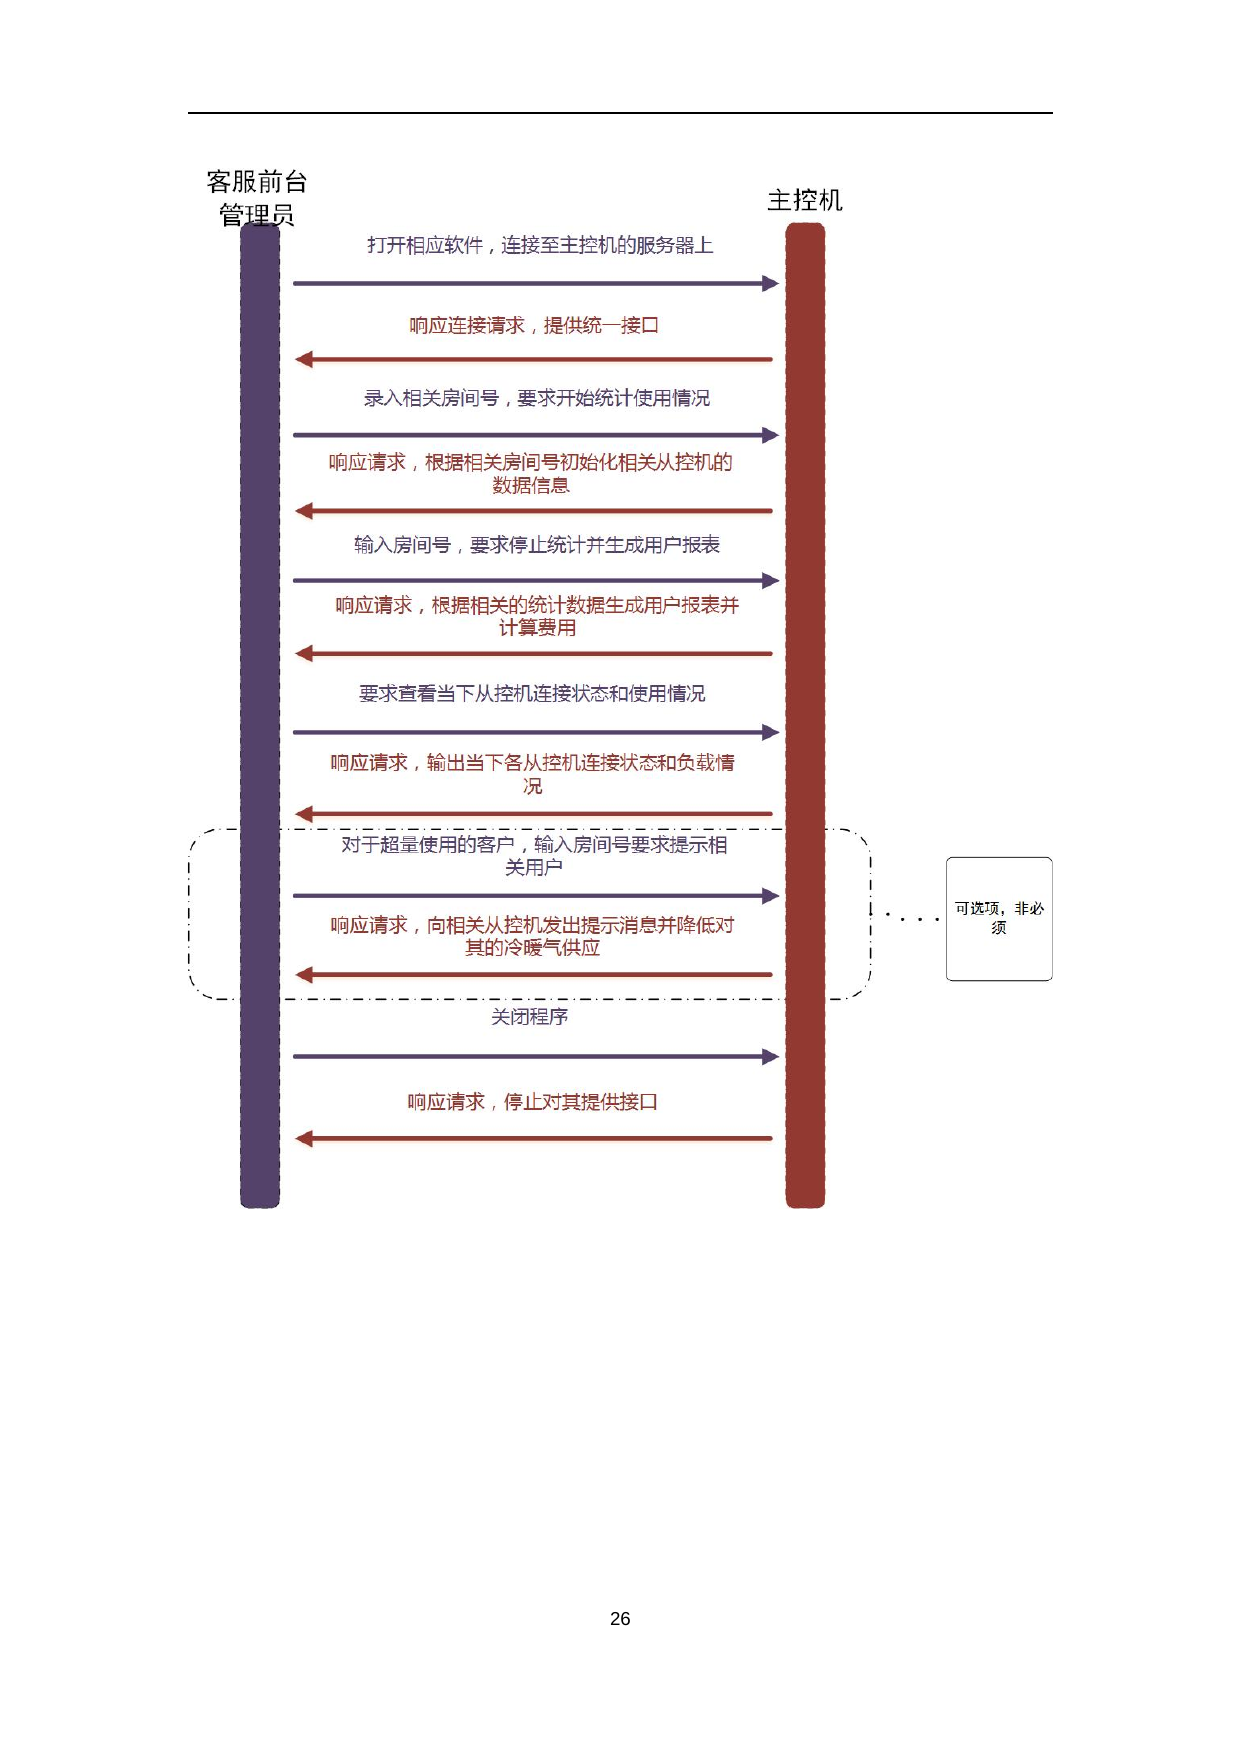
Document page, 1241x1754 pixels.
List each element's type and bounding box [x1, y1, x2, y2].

picture [187, 162, 1053, 1209]
